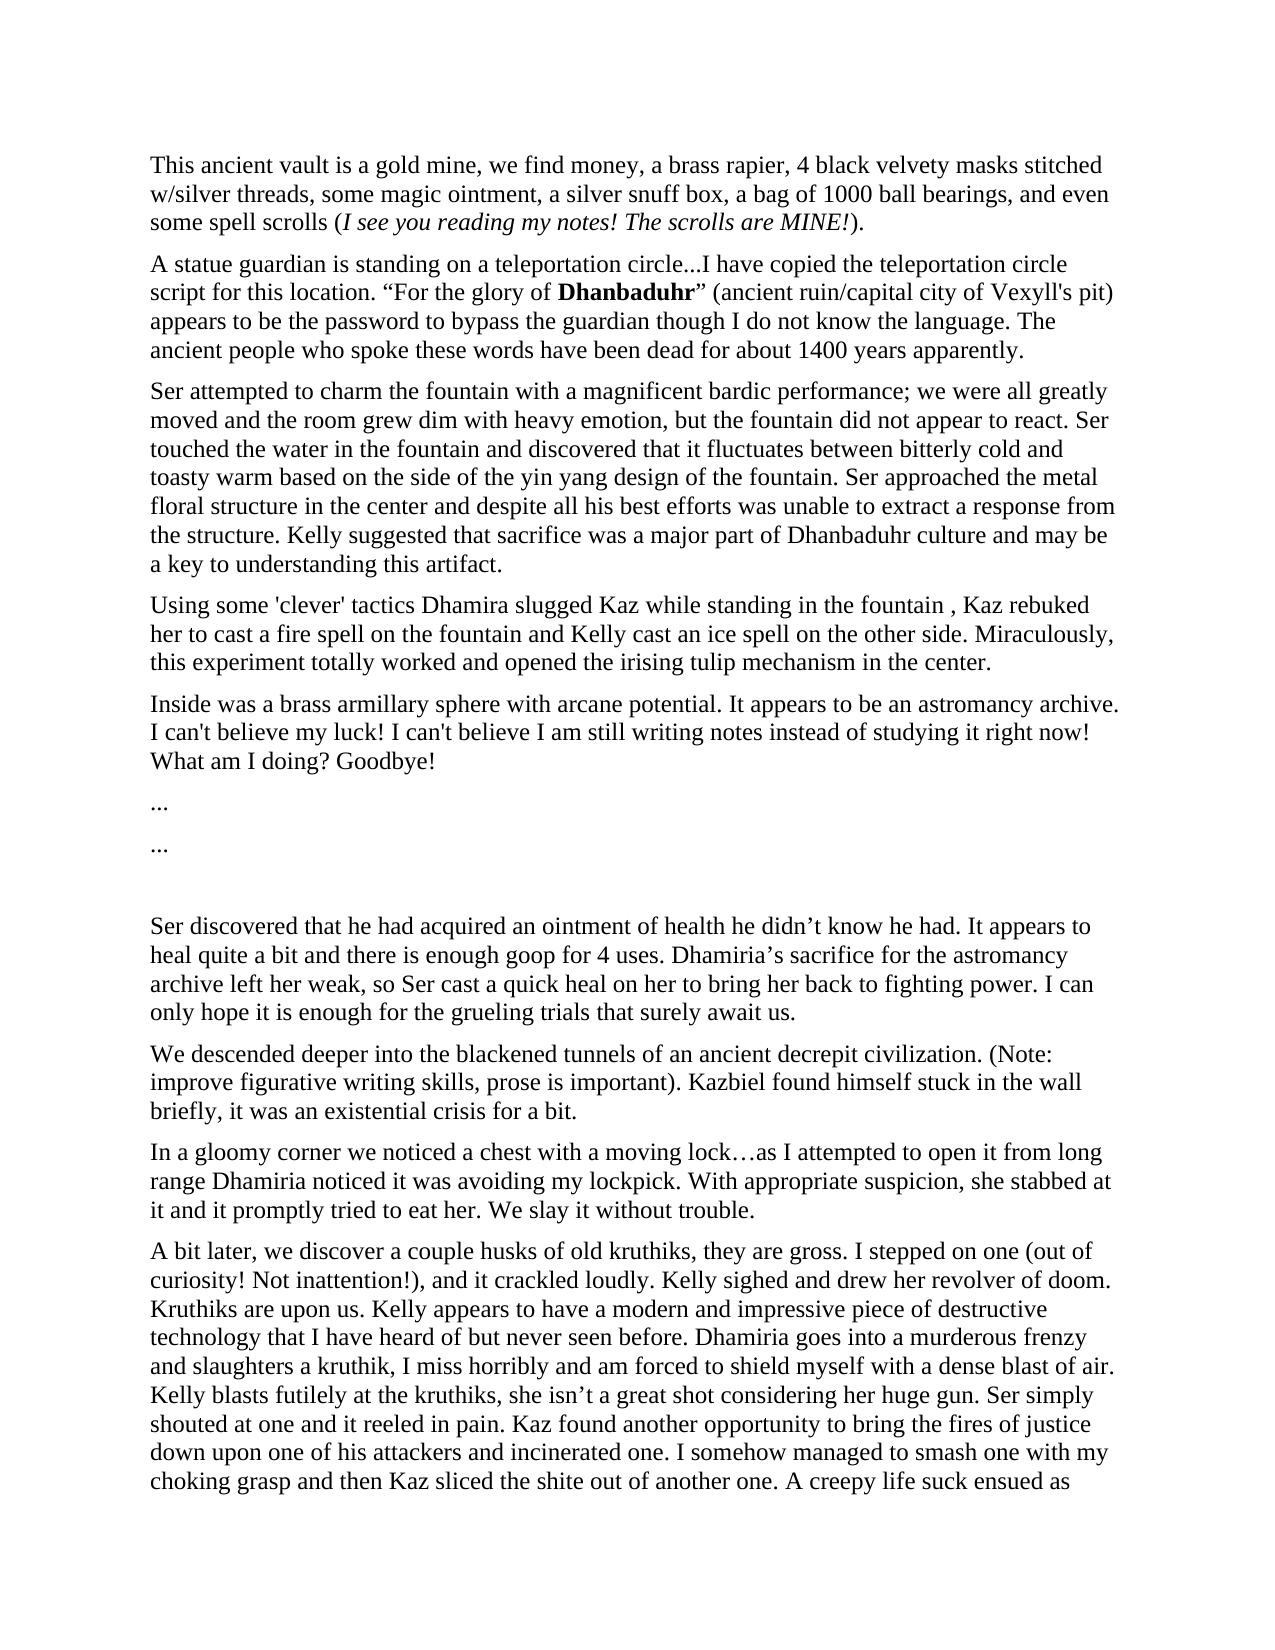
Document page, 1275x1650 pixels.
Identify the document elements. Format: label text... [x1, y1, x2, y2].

text Using some 'clever' tactics Dhamira slugged Kaz while standing in the fountain , Kaz rebuked her to cast a fire spell on the fountain and Kelly cast an ice spell on the other side. Miraculously, this experiment totally worked and opened the irising tulip mechanism in the center. [150, 590, 1125, 676]
text We descended deeper into the blackened tunnels of an ancient decrepit civilization. (Note: improve figurative writing skills, prose is important). Kazbiel found himself stuck in the wall briefly, it was an existential crisis for a bit. [150, 1039, 1125, 1125]
text A statue guardian is standing on a teleportation circle...I have copied the teleportation circle script for this location. “For the glory of Dhanbaduhr” (ancient ruin/capital city of Vexyll's pit) appears to be the password to bypass the guardian though I do not know the language. The ancient people who spoke these words have been dead for about 1400 years apparently. [150, 249, 1125, 364]
text Inside was a brass armillary sphere with arcane potential. It appears to be an astromancy archive. I can't believe my luck! I can't believe I am still writing notes instead of studying it right now! What am I doing? Goodbye! [150, 689, 1125, 775]
text Ser attempted to charm the fountain with a magnificent bardic performance; we were all greatly moved and the room grew dim with heavy emotion, but the fountain did not appear to react. Ser touched the water in the fountain and discovered that it fluctuates between bitterly cold and toasty warm based on the side of the yin yang design of the fountain. Ser approached the metal floral structure in the center and despite all his best efforts was unable to extract a response from the structure. Kelly suggested that sacrifice was a major part of Dhanbaduhr culture and may be a key to understanding this artifact. [150, 376, 1125, 577]
text In a gloomy corner we noticed a chest with a moving lock…as I attempted to open it from long range Dhamiria noticed it was avoiding my lockpick. With appropriate suspicion, she stabbed at it and it promptly tried to eat her. We slay it without trouble. [150, 1137, 1125, 1224]
text Ser discovered that he had acquired an ointment of health he didn’t know he had. It appears to heal quite a bit and there is enough goop for 4 uses. Dhamiria’s sacrifice for the astromancy archive left her weak, so Ser cast a quick heal on her to bring her back to fighting power. I can only hope it is enough for the grueling trials that surely await us. [150, 911, 1125, 1026]
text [150, 1236, 1125, 1495]
text ... [150, 787, 1125, 816]
text This ancient vault is a gold mine, we find money, a brass rapier, 4 black velvety masks stitched w/silver threads, some magic ointment, a silver snuff box, a bag of 1000 ball bearings, and even some spell scrolls (I see you reading my notes! The scrolls are MINE!). [150, 150, 1125, 236]
text ... [150, 829, 1125, 857]
